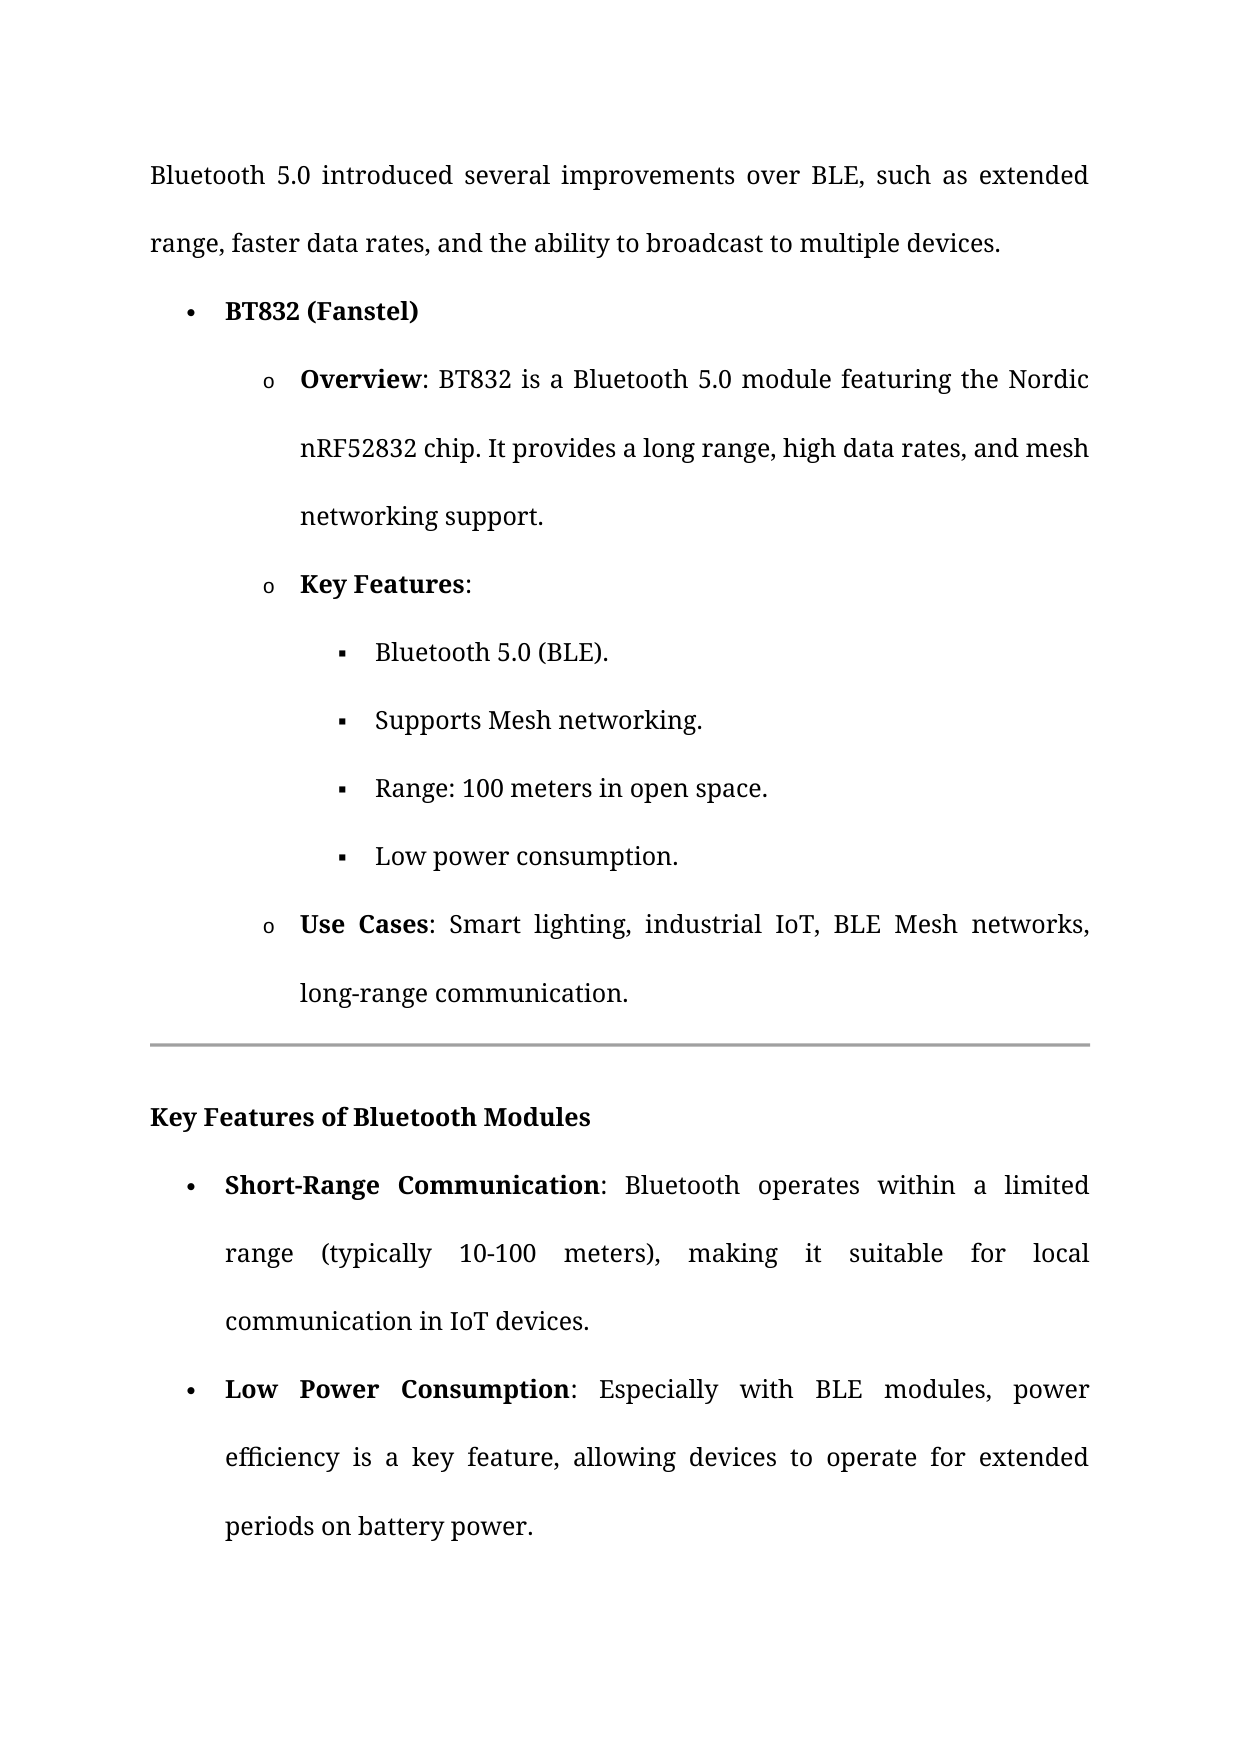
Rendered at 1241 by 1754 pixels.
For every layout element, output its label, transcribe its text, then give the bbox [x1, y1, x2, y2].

list Overview: BT832 is a Bluetooth 5.0 module featuring the Nordic nRF52832 chip. It provides a long range, high data rates, and mesh networking support. [262, 362, 1090, 532]
list BT832 (Fanstel) [187, 294, 1090, 328]
list Low power consumption. [337, 839, 1090, 873]
text Key Features of Bluetooth Modules [150, 1099, 1090, 1133]
list Supports Mesh networking. [337, 703, 1090, 737]
list Bluetooth 5.0 (BLE). [337, 635, 1090, 669]
text Bluetooth 5.0 introduced several improvements over BLE, such as extended range, faster data rates, and the ability to broadcast to multiple devices. [150, 158, 1090, 260]
list Low Power Consumption: Especially with BLE modules, power efficiency is a key feature, allowing devices to operate for extended periods on battery power. [187, 1372, 1090, 1542]
list Use Cases: Smart lighting, industrial IoT, BLE Mesh networks, long-range communication. [262, 907, 1090, 1009]
list Key Features: [262, 567, 1090, 601]
list Short-Range Communication: Bluetooth operates within a limited range (typically 10-100 meters), making it suitable for local communication in IoT devices. [187, 1168, 1090, 1338]
list Range: 100 meters in open space. [337, 771, 1090, 805]
